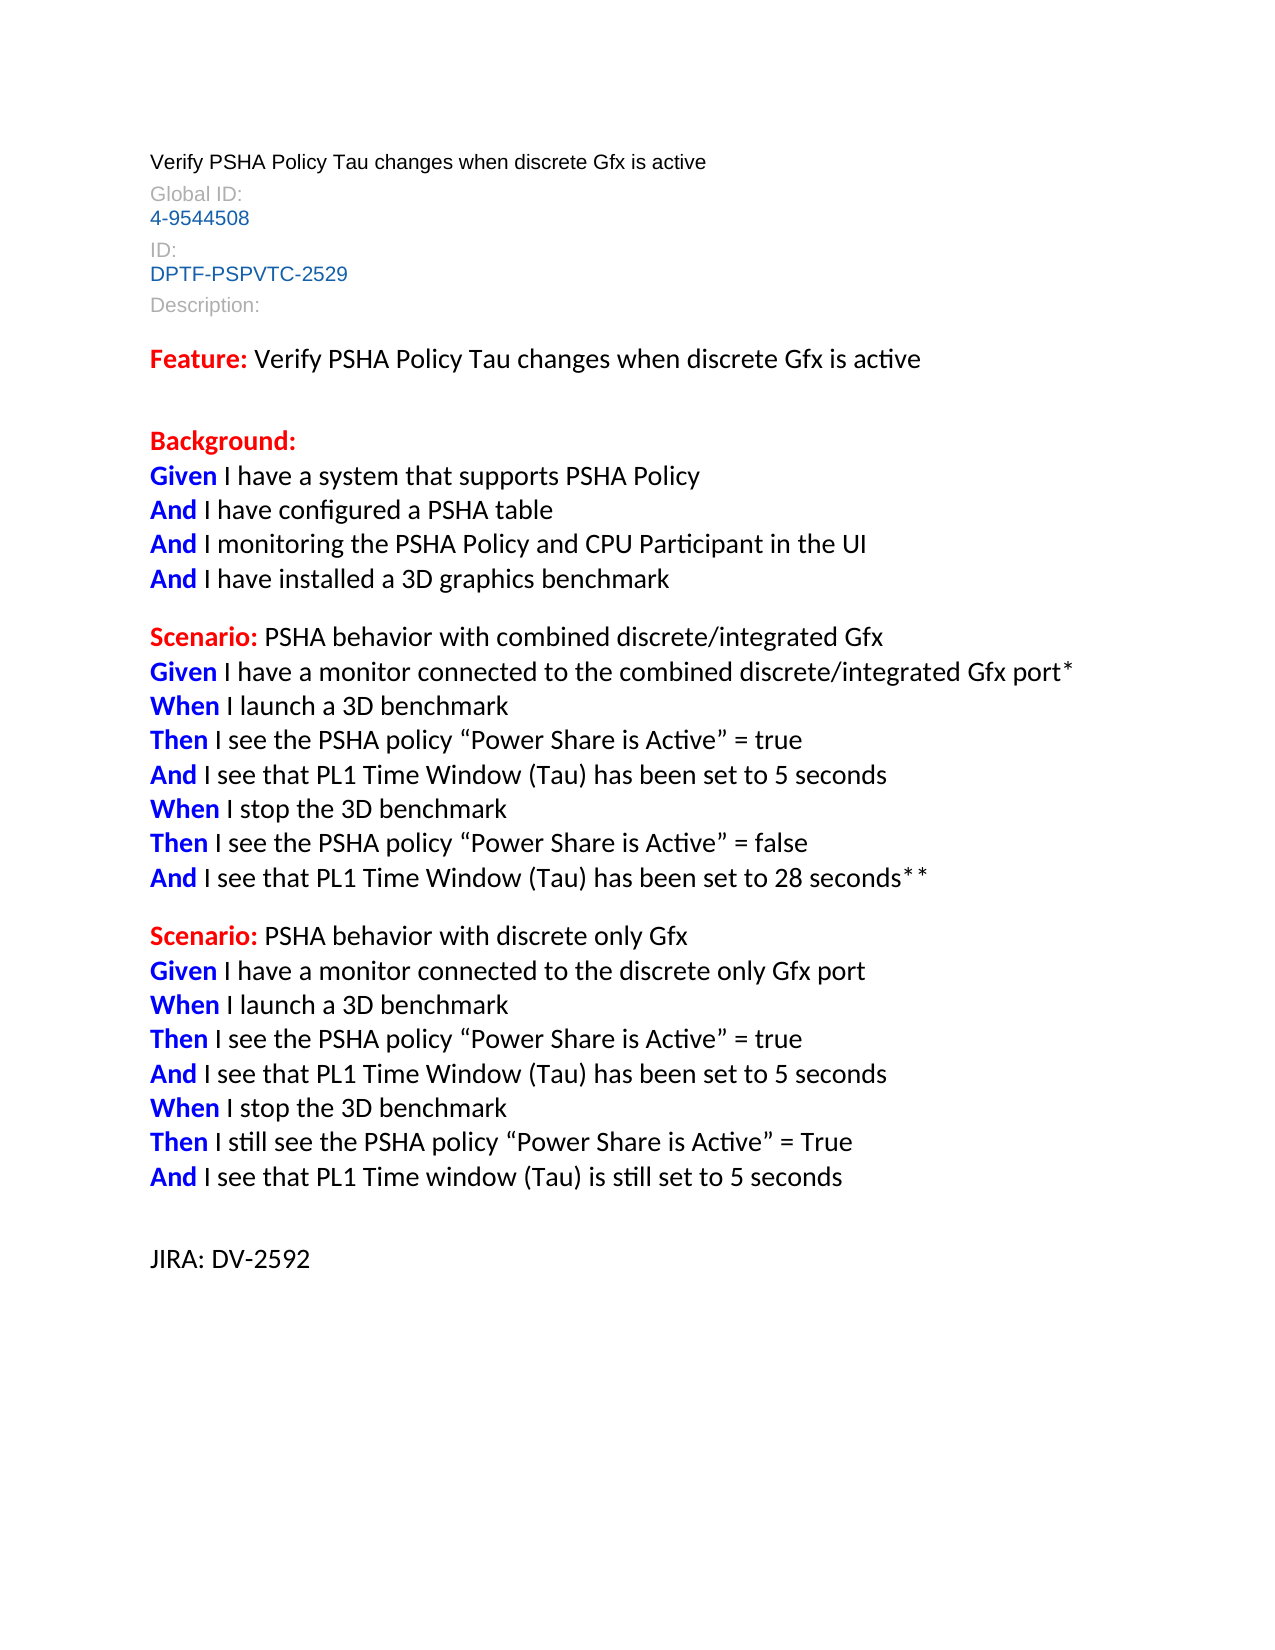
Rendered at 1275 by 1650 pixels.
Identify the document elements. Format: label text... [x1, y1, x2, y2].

text And I have configured a PSHA table [150, 492, 1125, 527]
text And I monitoring the PSHA Policy and CPU Participant in the UI [150, 527, 1125, 561]
text 4-9544508 [150, 206, 1125, 230]
text ID: [150, 237, 1125, 261]
text Then I see the PSHA policy “Power Share is Active” = true [150, 722, 1125, 757]
text Given I have a monitor connected to the discrete only Gfx port [150, 953, 1125, 987]
text When I stop the 3D benchmark [150, 791, 1125, 826]
text And I see that PL1 Time window (Tau) is still set to 5 seconds [150, 1159, 1125, 1193]
text Then I see the PSHA policy “Power Share is Active” = false [150, 826, 1125, 860]
text DPTF-PSPVTC-2529 [150, 261, 1125, 285]
text Global ID: [150, 182, 1125, 206]
text Given I have a system that supports PSHA Policy [150, 458, 1125, 492]
text Feature: Verify PSHA Policy Tau changes when discrete Gfx is active [150, 341, 1125, 376]
text And I see that PL1 Time Window (Tau) has been set to 28 seconds** [150, 860, 1125, 894]
text Scenario: PSHA behavior with combined discrete/integrated Gfx [150, 619, 1125, 654]
text When I stop the 3D benchmark [150, 1090, 1125, 1124]
text Scenario: PSHA behavior with discrete only Gfx [150, 918, 1125, 953]
text JIRA: DV-2592 [150, 1241, 1125, 1276]
text When I launch a 3D benchmark [150, 688, 1125, 722]
text And I see that PL1 Time Window (Tau) has been set to 5 seconds [150, 757, 1125, 791]
text Background: [150, 423, 1125, 458]
text Given I have a monitor connected to the combined discrete/integrated Gfx port* [150, 654, 1125, 688]
text Verify PSHA Policy Tau changes when discrete Gfx is active [150, 150, 1125, 174]
text Then I see the PSHA policy “Power Share is Active” = true [150, 1021, 1125, 1056]
text Description: [150, 293, 1125, 317]
text And I have installed a 3D graphics benchmark [150, 561, 1125, 595]
text Then I still see the PSHA policy “Power Share is Active” = True [150, 1124, 1125, 1159]
text When I launch a 3D benchmark [150, 987, 1125, 1021]
text And I see that PL1 Time Window (Tau) has been set to 5 seconds [150, 1056, 1125, 1090]
